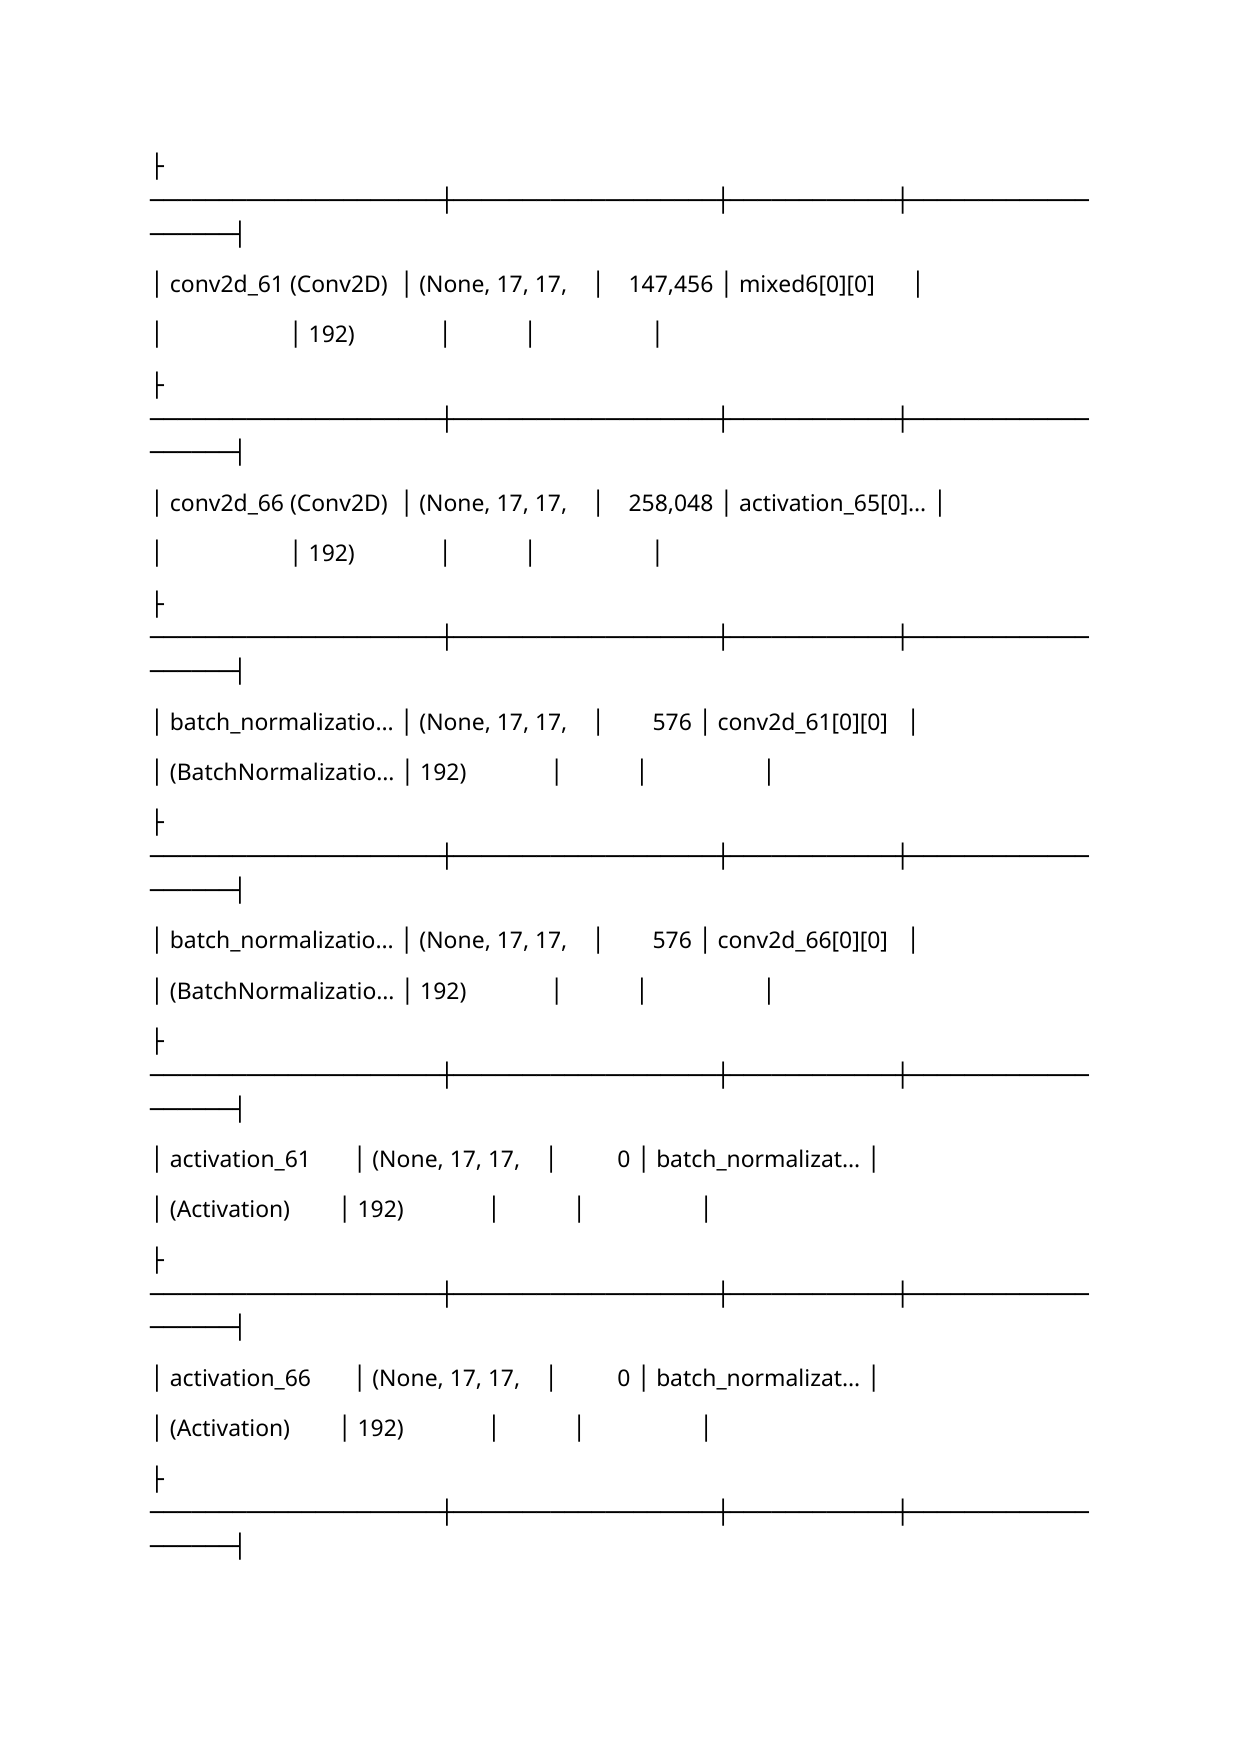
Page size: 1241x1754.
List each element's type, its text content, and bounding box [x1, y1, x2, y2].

text │ (BatchNormalizatio… │ 192) │ │ │ [150, 756, 1090, 787]
text ├─────────────────────┼───────────────────┼────────────┼───────────────────┤ [150, 1244, 1090, 1342]
text ├─────────────────────┼───────────────────┼────────────┼───────────────────┤ [150, 1025, 1090, 1124]
text │ (Activation) │ 192) │ │ │ [150, 1412, 1090, 1443]
text │ batch_normalizatio… │ (None, 17, 17, │ 576 │ conv2d_66[0][0] │ [150, 924, 1090, 955]
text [150, 150, 1090, 249]
text │ conv2d_61 (Conv2D) │ (None, 17, 17, │ 147,456 │ mixed6[0][0] │ [150, 268, 1090, 299]
text │ (Activation) │ 192) │ │ │ [150, 1193, 1090, 1224]
text │ conv2d_66 (Conv2D) │ (None, 17, 17, │ 258,048 │ activation_65[0]… │ [150, 487, 1090, 518]
text │ │ 192) │ │ │ [150, 537, 1090, 568]
text │ (BatchNormalizatio… │ 192) │ │ │ [150, 974, 1090, 1006]
text │ activation_61 │ (None, 17, 17, │ 0 │ batch_normalizat… │ [150, 1143, 1090, 1174]
text ├─────────────────────┼───────────────────┼────────────┼───────────────────┤ [150, 369, 1090, 467]
text │ batch_normalizatio… │ (None, 17, 17, │ 576 │ conv2d_61[0][0] │ [150, 705, 1090, 737]
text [150, 1462, 1090, 1561]
text ├─────────────────────┼───────────────────┼────────────┼───────────────────┤ [150, 806, 1090, 905]
text ├─────────────────────┼───────────────────┼────────────┼───────────────────┤ [150, 587, 1090, 686]
text │ activation_66 │ (None, 17, 17, │ 0 │ batch_normalizat… │ [150, 1362, 1090, 1393]
text │ │ 192) │ │ │ [150, 318, 1090, 349]
